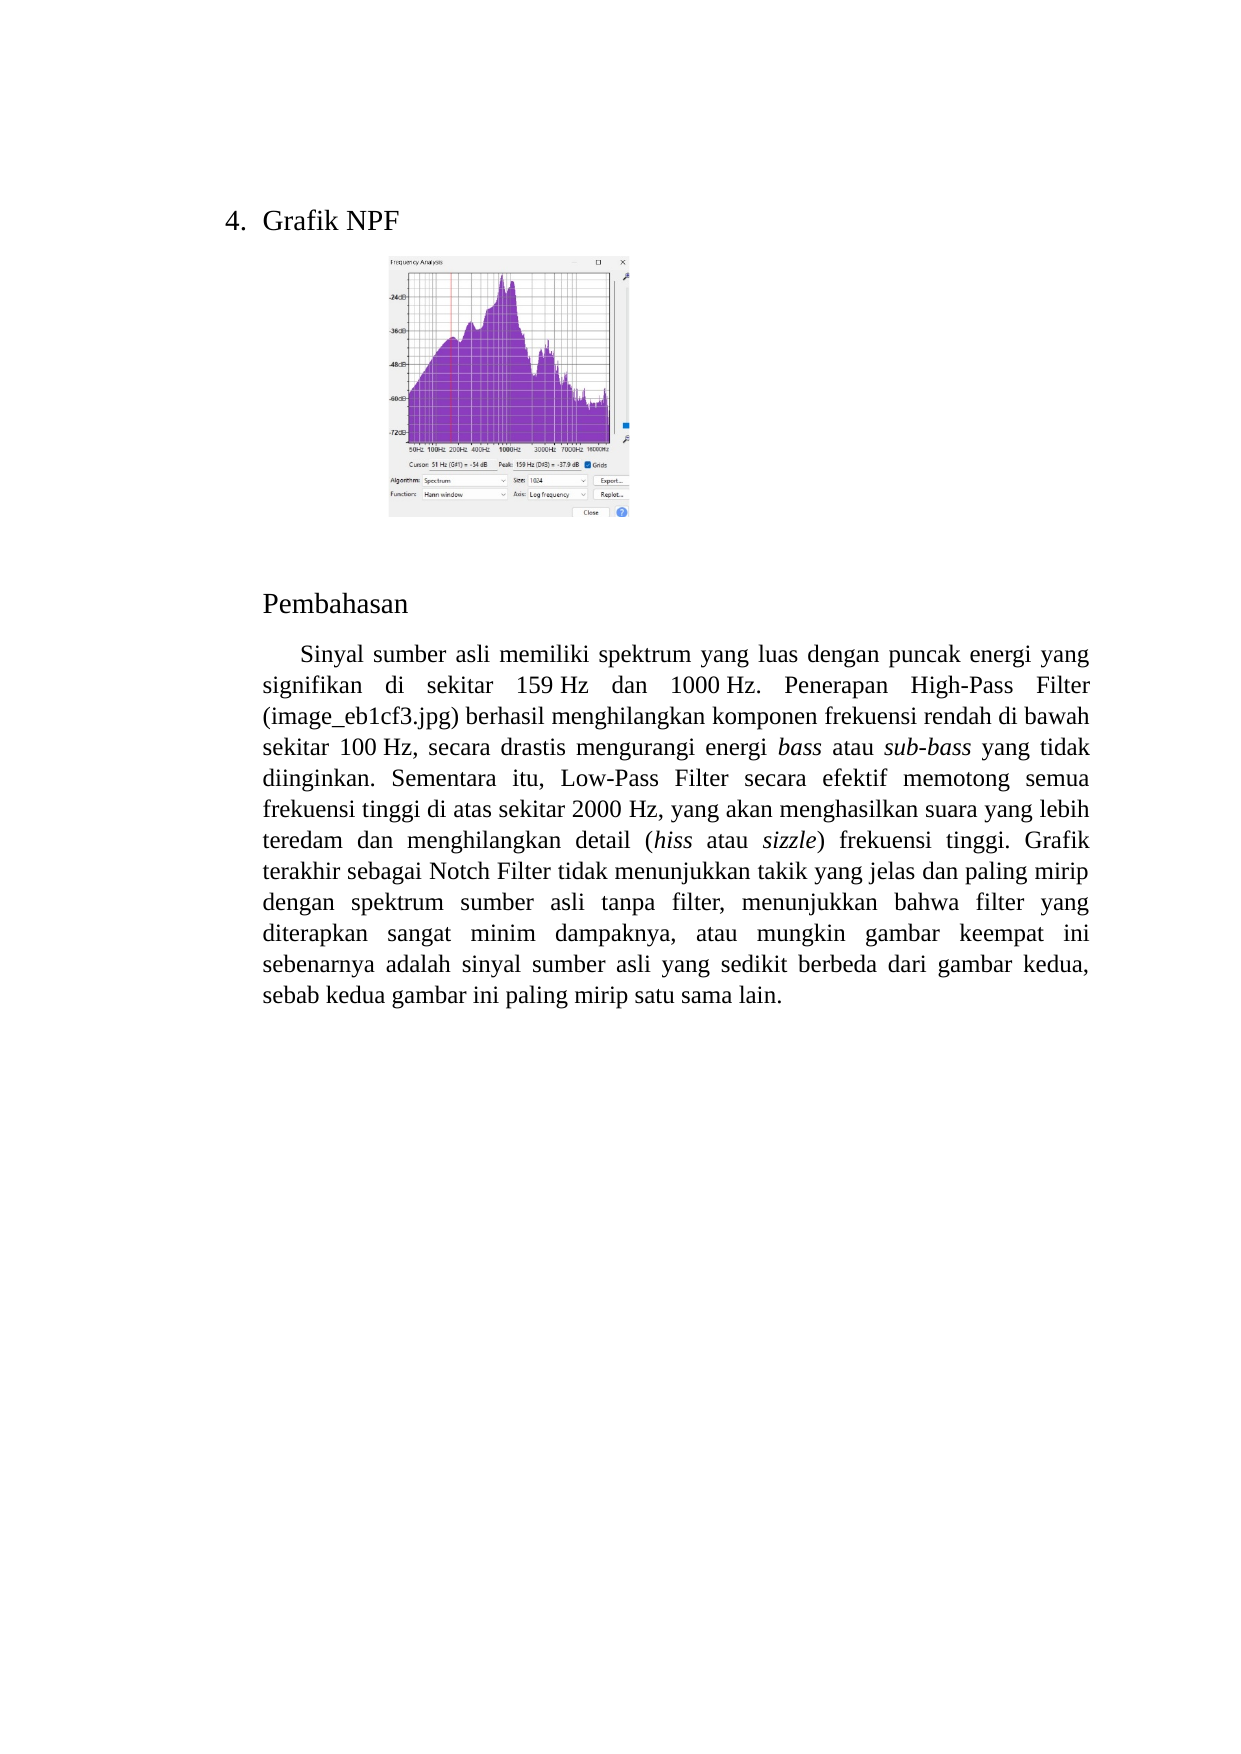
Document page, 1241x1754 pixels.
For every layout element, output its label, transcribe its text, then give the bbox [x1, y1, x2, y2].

text Sinyal sumber asli memiliki spektrum yang luas dengan puncak energi yang signifikan di sekitar 159 Hz dan 1000 Hz. Penerapan High-Pass Filter (image_eb1cf3.jpg) berhasil menghilangkan komponen frekuensi rendah di bawah sekitar 100 Hz, secara drastis mengurangi energi bass atau sub-bass yang tidak diinginkan. Sementara itu, Low-Pass Filter secara efektif memotong semua frekuensi tinggi di atas sekitar 2000 Hz, yang akan menghasilkan suara yang lebih teredam dan menghilangkan detail (hiss atau sizzle) frekuensi tinggi. Grafik terakhir sebagai Notch Filter tidak menunjukkan takik yang jelas dan paling mirip dengan spektrum sumber asli tanpa filter, menunjukkan bahwa filter yang diterapkan sangat minim dampaknya, atau mungkin gambar keempat ini sebenarnya adalah sinyal sumber asli yang sedikit berbeda dari gambar kedua, sebab kedua gambar ini paling mirip satu sama lain. [262, 639, 1090, 1009]
picture [388, 256, 630, 517]
list Grafik NPF [225, 203, 1090, 236]
text Pembahasan [262, 586, 1090, 619]
